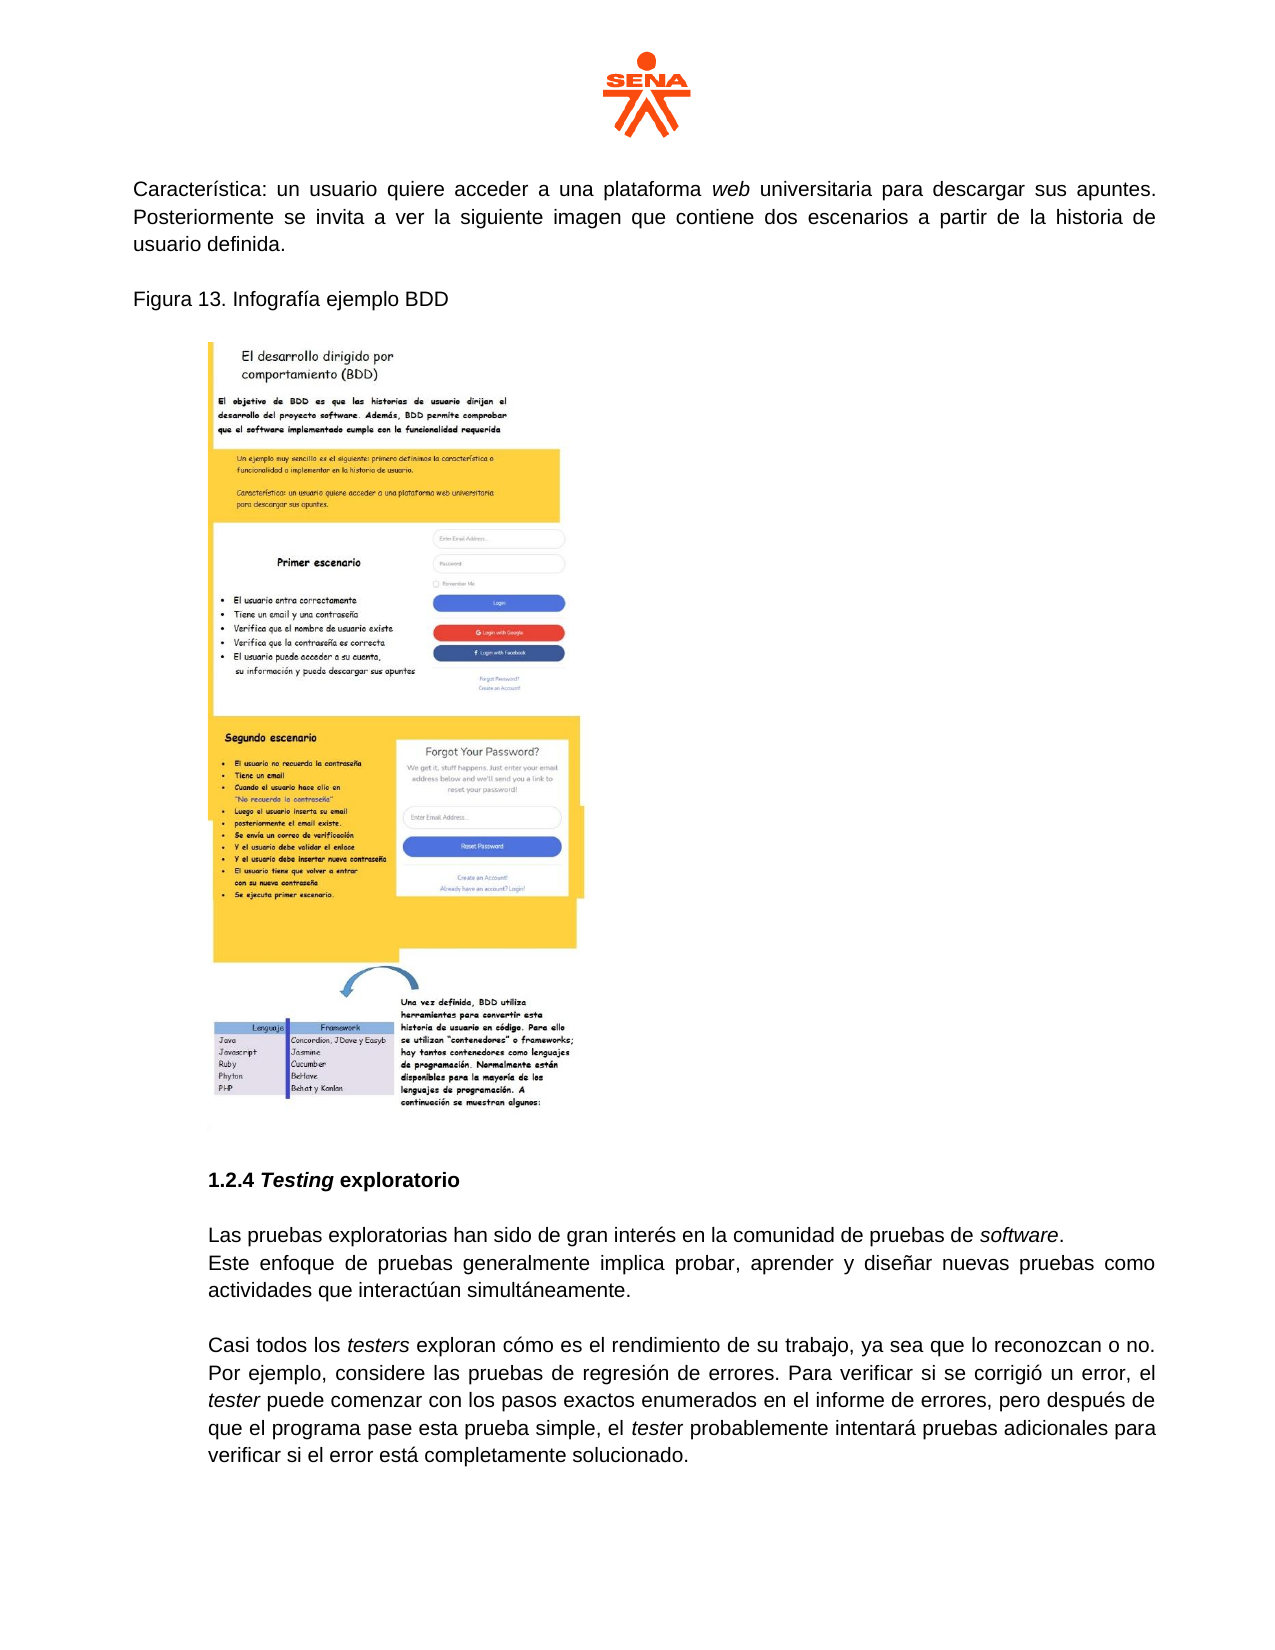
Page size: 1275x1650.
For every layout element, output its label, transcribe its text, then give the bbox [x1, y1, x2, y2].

text Figura 13. Infografía ejemplo BDD [133, 287, 1157, 311]
text Este enfoque de pruebas generalmente implica probar, aprender y diseñar nuevas pruebas como actividades que interactúan simultáneamente. [208, 1251, 1157, 1302]
text Casi todos los testers exploran cómo es el rendimiento de su trabajo, ya sea que lo reconozcan o no. Por ejemplo, considere las pruebas de regresión de errores. Para verificar si se corrigió un error, el tester puede comenzar con los pasos exactos enumerados en el informe de errores, pero después de que el programa pase esta prueba simple, el tester probablemente intentará pruebas adicionales para verificar si el error está completamente solucionado. [208, 1333, 1157, 1467]
text Característica: un usuario quiere acceder a una plataforma web universitaria para descargar sus apuntes. Posteriormente se invita a ver la siguiente imagen que contiene dos escenarios a partir de la historia de usuario definida. [133, 177, 1157, 256]
text 1.2.4 Testing exploratorio [133, 1168, 1157, 1192]
picture [593, 48, 697, 142]
picture [207, 342, 590, 1132]
text Las pruebas exploratorias han sido de gran interés en la comunidad de pruebas de software. [133, 1223, 1157, 1247]
